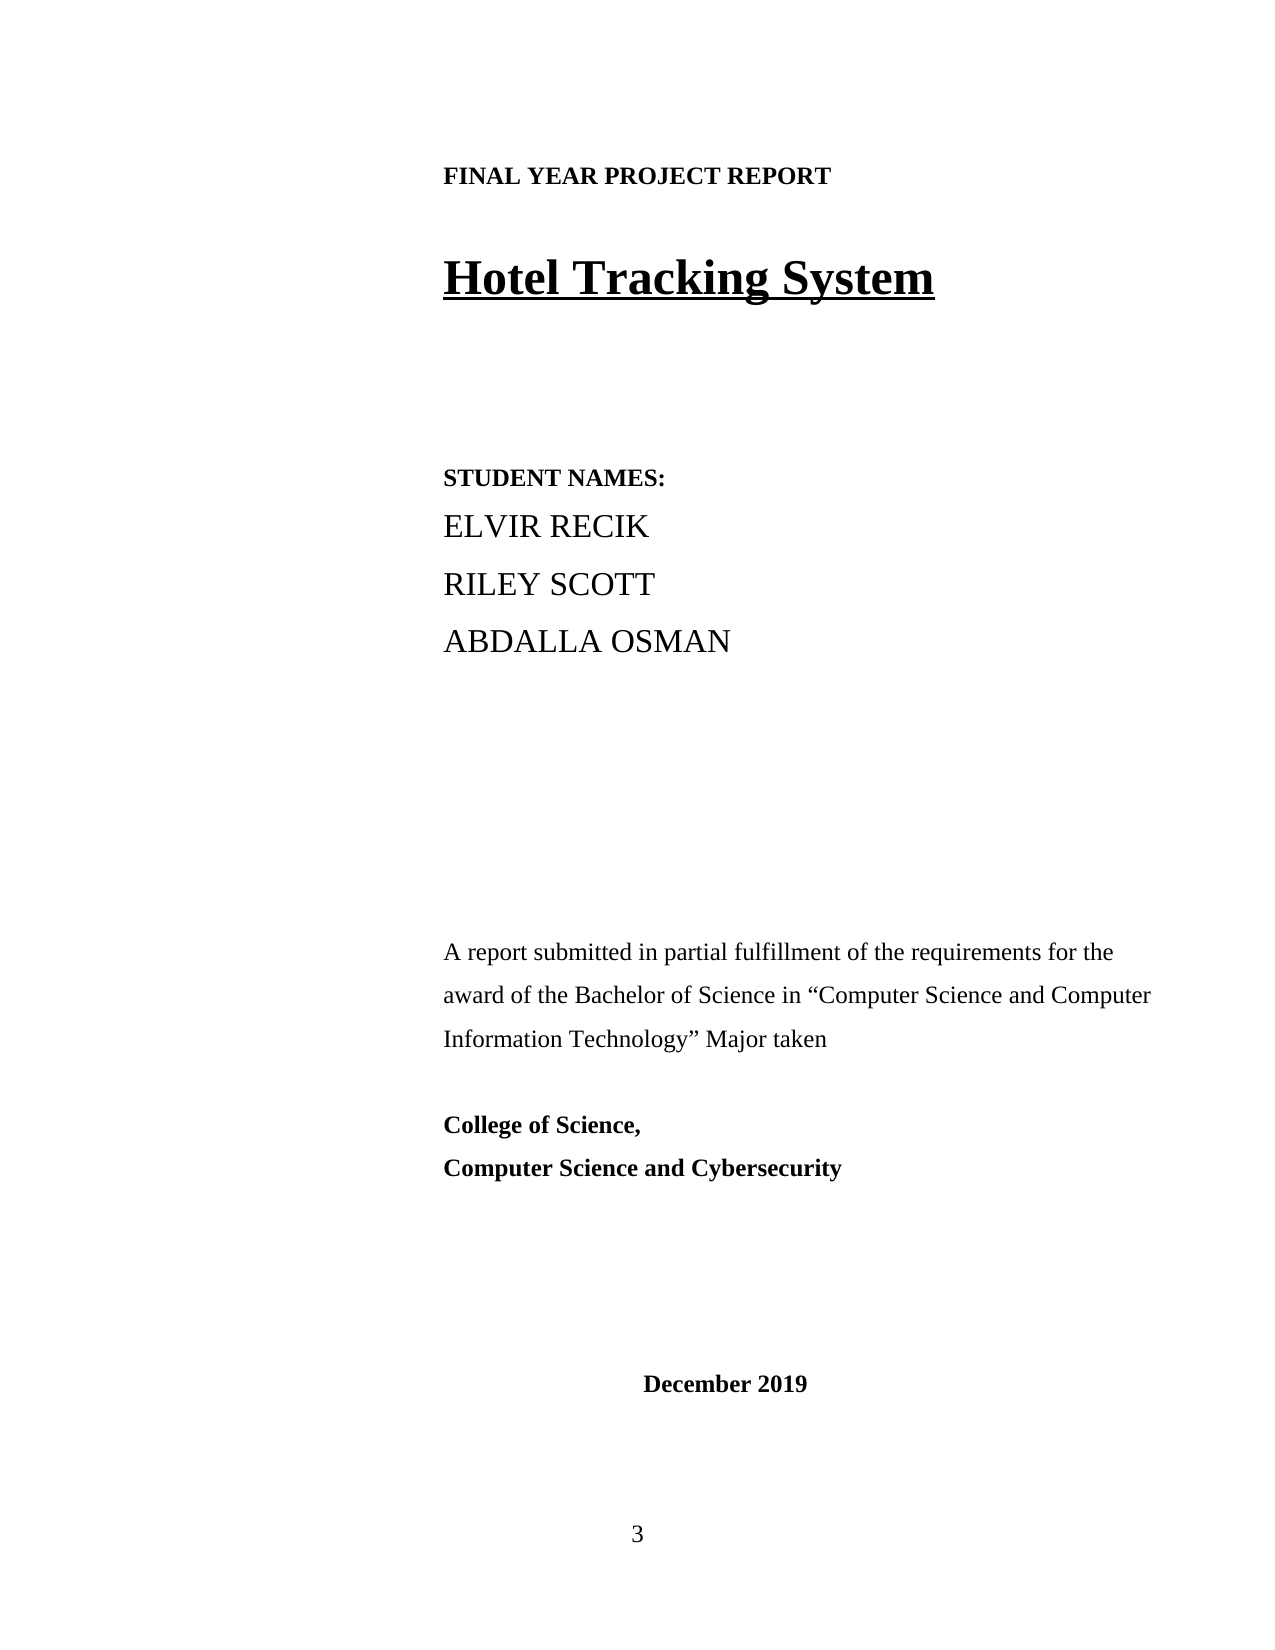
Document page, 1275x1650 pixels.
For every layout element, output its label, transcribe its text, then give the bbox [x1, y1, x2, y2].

text FINAL YEAR PROJECT REPORT [443, 161, 1157, 190]
text December 2019 [593, 1369, 1157, 1397]
text STUDENT NAMES: [443, 463, 1157, 492]
text ABDALLA OSMAN [443, 621, 1157, 659]
text Computer Science and Cybersecurity [443, 1153, 1157, 1182]
text A report submitted in partial fulfillment of the requirements for the award of the Bachelor of Science in “Computer Science and Computer Information Technology” Major taken [443, 937, 1157, 1052]
text College of Science, [443, 1110, 1157, 1139]
text RILEY SCOTT [443, 564, 1157, 602]
text ELVIR RECIK [443, 506, 1157, 544]
text Hotel Tracking System [443, 247, 1157, 305]
